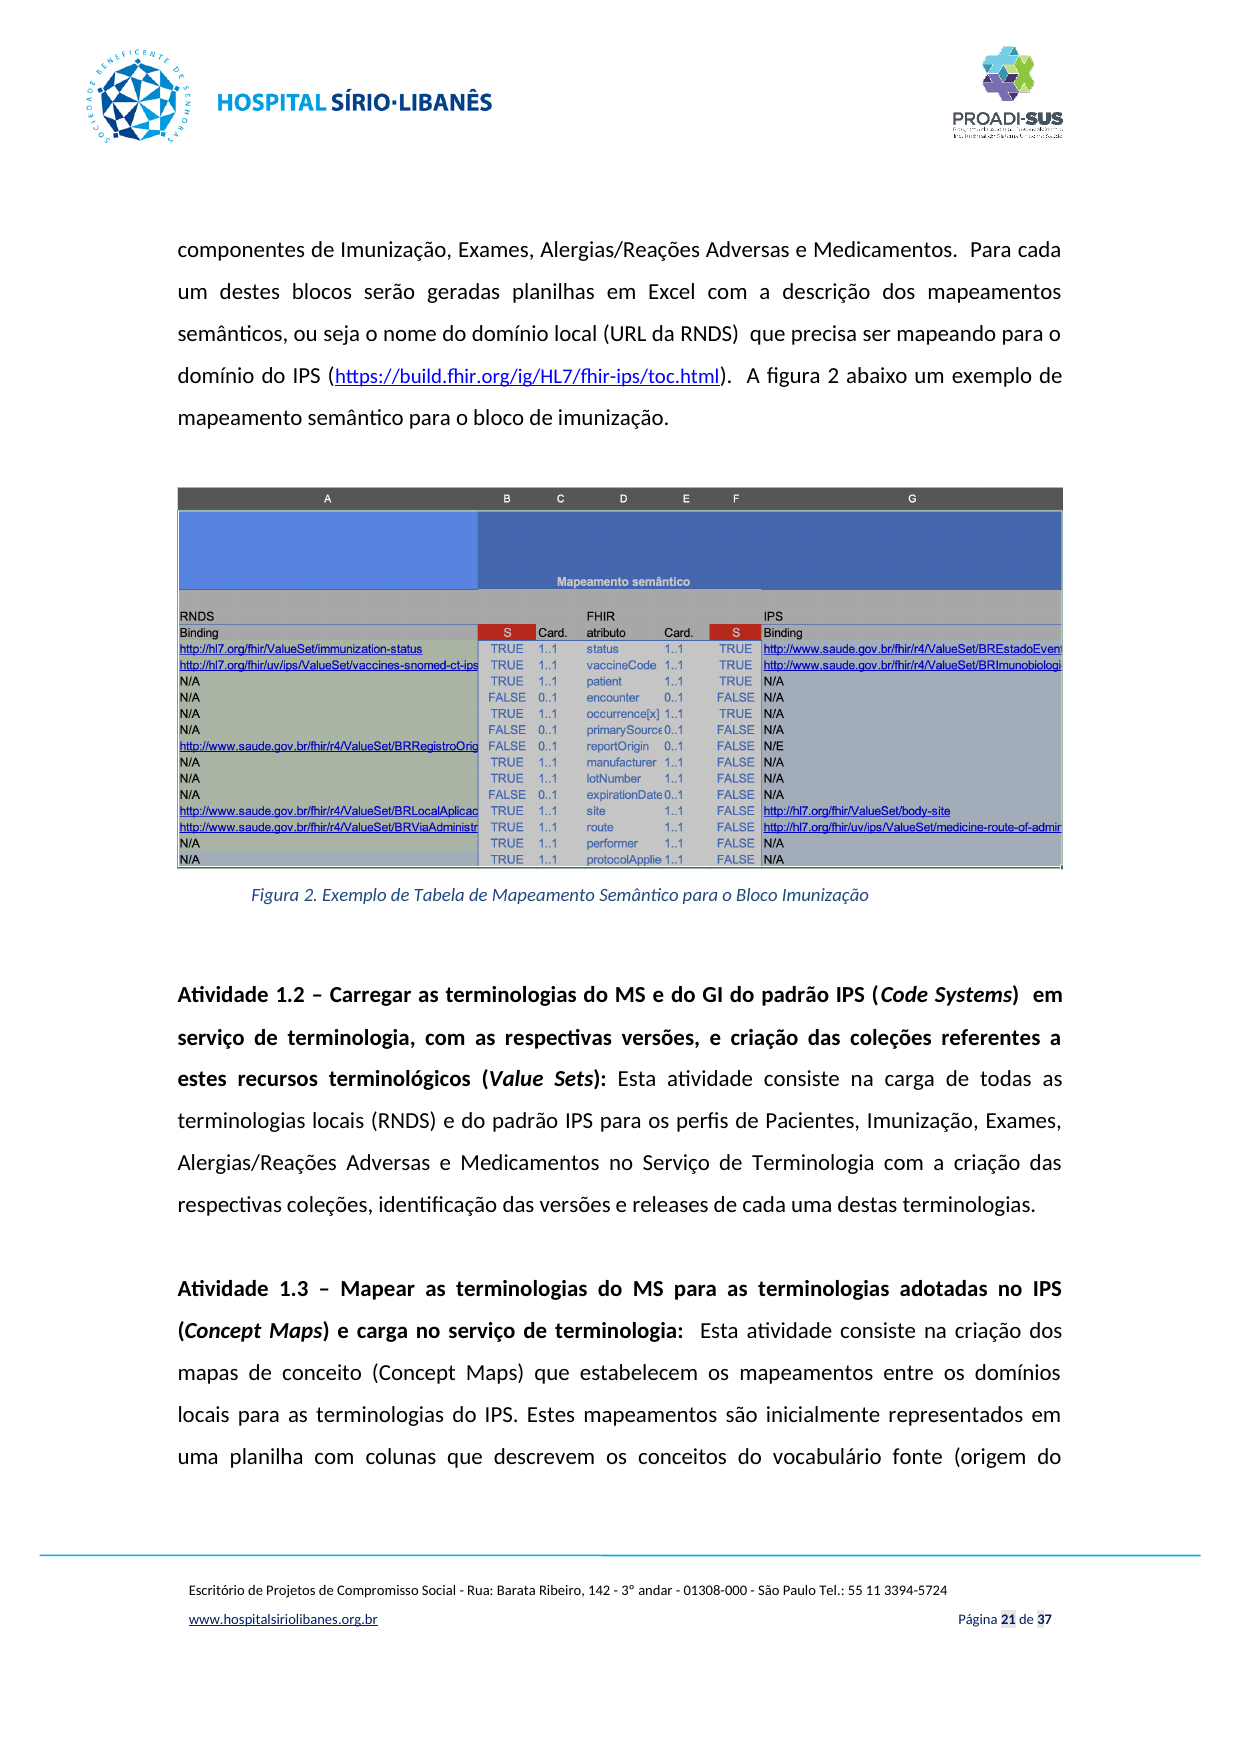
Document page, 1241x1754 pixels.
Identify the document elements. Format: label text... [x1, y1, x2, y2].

picture [52, 16, 525, 174]
picture [177, 487, 1063, 870]
text Atividade 1.2 – Carregar as terminologias do MS e do GI do padrão IPS (Code Systems) em serviço de terminologia, com as respectivas versões, e criação das coleções referentes a estes recursos terminológicos (Value Sets): Esta atividade consiste na carga de todas as terminologias locais (RNDS) e do padrão IPS para os perfis de Pacientes, Imunização, Exames, Alergias/Reações Adversas e Medicamentos no Serviço de Terminologia com a criação das respectivas coleções, identificação das versões e releases de cada uma destas terminologias. [177, 981, 1063, 1218]
picture [952, 44, 1063, 139]
